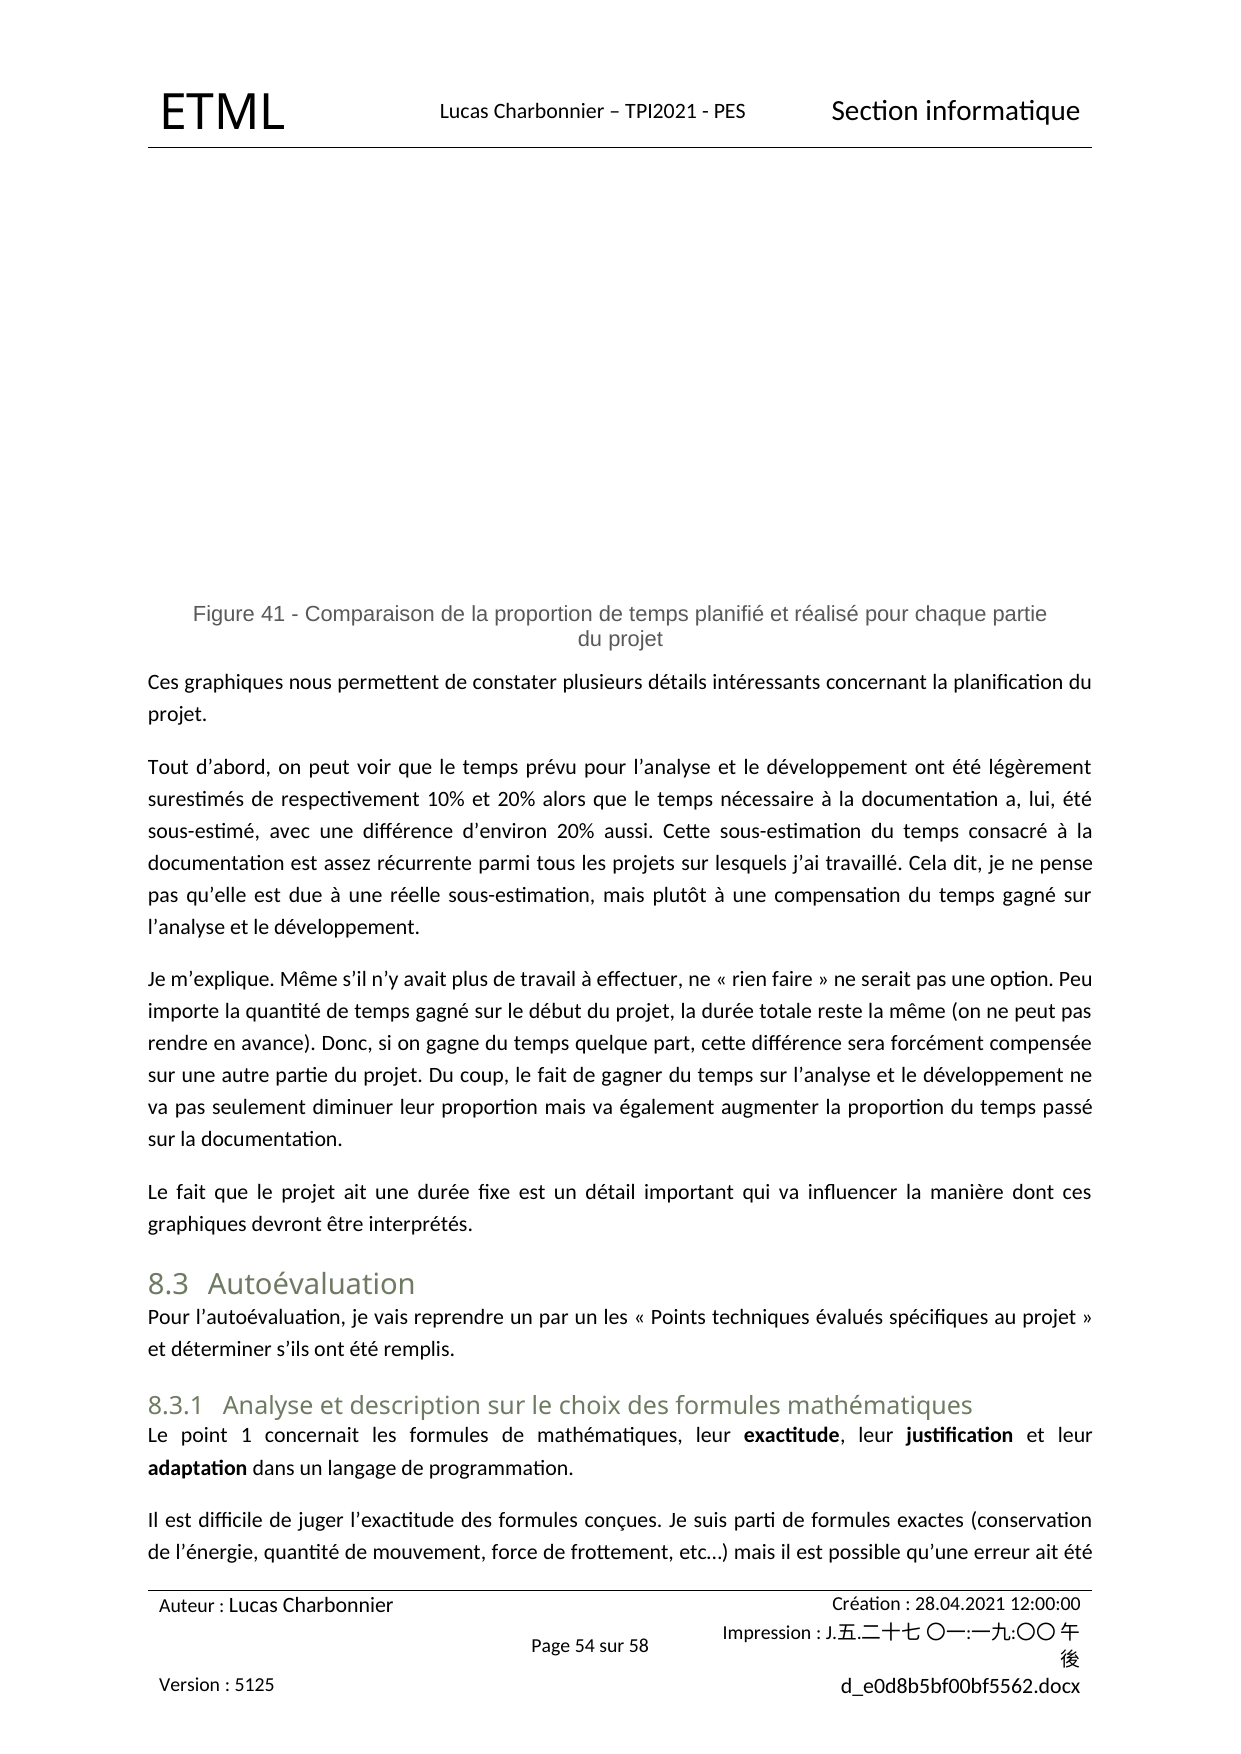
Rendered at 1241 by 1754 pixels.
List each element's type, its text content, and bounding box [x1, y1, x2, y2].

subtitle Autoévaluation [148, 1263, 1093, 1303]
text Pour l’autoévaluation, je vais reprendre un par un les « Points techniques évalués spécifiques au projet » et déterminer s’ils ont été remplis. [148, 1303, 1093, 1361]
text Je m’explique. Même s’il n’y avait plus de travail à effectuer, ne « rien faire » ne serait pas une option. Peu importe la quantité de temps gagné sur le début du projet, la durée totale reste la même (on ne peut pas rendre en avance). Donc, si on gagne du temps quelque part, cette différence sera forcément compensée sur une autre partie du projet. Du coup, le fait de gagner du temps sur l’analyse et le développement ne va pas seulement diminuer leur proportion mais va également augmenter la proportion du temps passé sur la documentation. [148, 966, 1093, 1152]
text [148, 1506, 1093, 1565]
text Tout d’abord, on peut voir que le temps prévu pour l’analyse et le développement ont été légèrement surestimés de respectivement 10% et 20% alors que le temps nécessaire à la documentation a, lui, été sous-estimé, avec une différence d’environ 20% aussi. Cette sous-estimation du temps consacré à la documentation est assez récurrente parmi tous les projets sur lesquels j’ai travaillé. Cela dit, je ne pense pas qu’elle est due à une réelle sous-estimation, mais plutôt à une compensation du temps gagné sur l’analyse et le développement. [148, 753, 1093, 939]
text Le point 1 concernait les formules de mathématiques, leur exactitude, leur justification et leur adaptation dans un langage de programmation. [148, 1422, 1093, 1480]
subtitle Analyse et description sur le choix des formules mathématiques [148, 1388, 1093, 1422]
text Ces graphiques nous permettent de constater plusieurs détails intéressants concernant la planification du projet. [148, 174, 1093, 727]
text Le fait que le projet ait une durée fixe est un détail important qui va influencer la manière dont ces graphiques devront être interprétés. [148, 1178, 1093, 1237]
